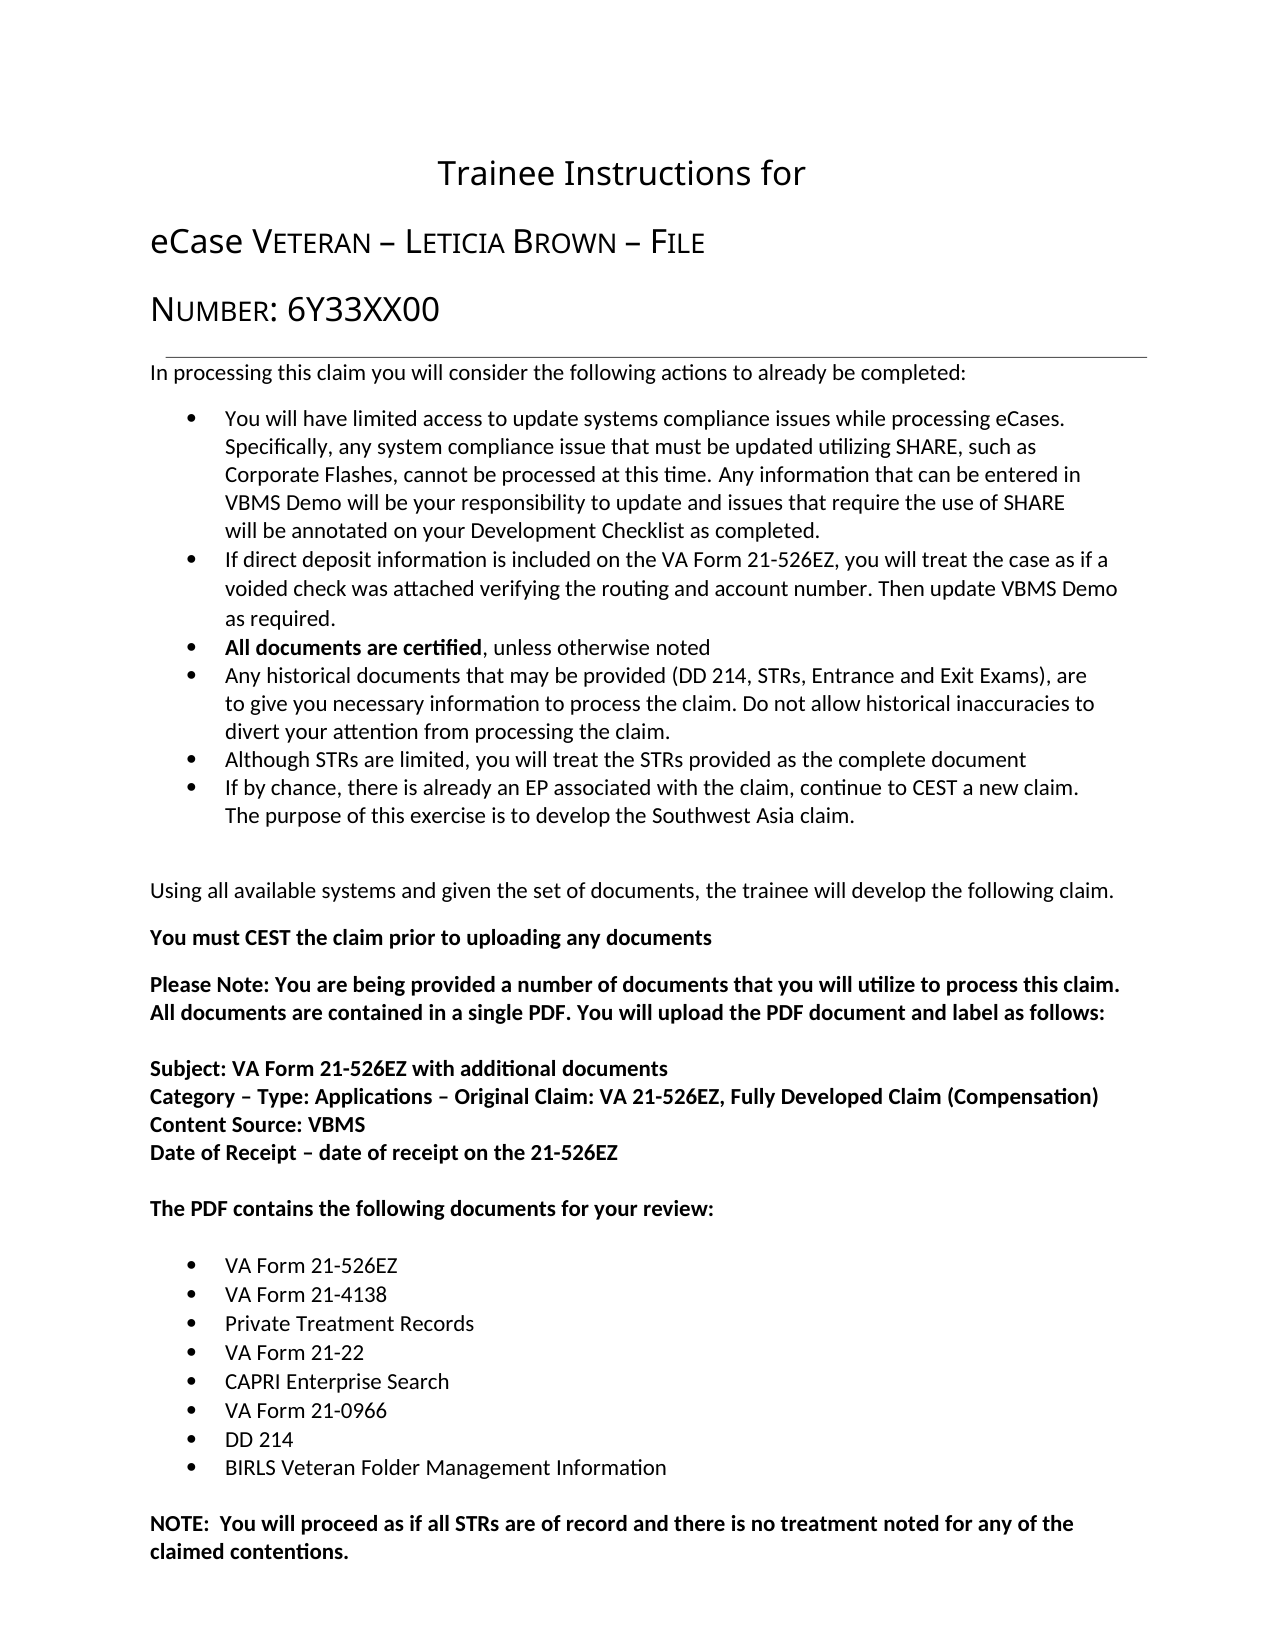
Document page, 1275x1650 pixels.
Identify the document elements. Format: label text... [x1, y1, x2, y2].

text Please Note: You are being provided a number of documents that you will utilize to process this claim. All documents are contained in a single PDF. You will upload the PDF document and label as follows: [150, 970, 1123, 1026]
list VA Form 21-0966 [187, 1395, 1137, 1424]
text NOTE: You will proceed as if all STRs are of record and there is no treatment noted for any of the claimed contentions. [150, 1509, 1137, 1565]
text Date of Receipt – date of receipt on the 21-526EZ [150, 1138, 1137, 1166]
text In processing this claim you will consider the following actions to already be completed: [150, 358, 1137, 386]
list VA Form 21-4138 [187, 1279, 1137, 1308]
list You will have limited access to update systems compliance issues while processing eCases. Specifically, any system compliance issue that must be updated utilizing SHARE, such as Corporate Flashes, cannot be processed at this time. Any information that can be entered in VBMS Demo will be your responsibility to update and issues that require the use of SHARE will be annotated on your Development Checklist as completed. [187, 404, 1101, 544]
list DD 214 [187, 1424, 1137, 1453]
text Using all available systems and given the set of documents, the trainee will develop the following claim. [150, 876, 1137, 904]
list If direct deposit information is included on the VA Form 21-526EZ, you will treat the case as if a voided check was attached verifying the routing and account number. Then update VBMS Demo as required. [187, 544, 1137, 632]
list Although STRs are limited, you will treat the STRs provided as the complete document [187, 745, 1137, 773]
list BIRLS Veteran Folder Management Information [187, 1453, 1137, 1481]
list Any historical documents that may be provided (DD 214, STRs, Entrance and Exit Exams), are to give you necessary information to process the claim. Do not allow historical inaccuracies to divert your attention from processing the claim. [187, 661, 1111, 745]
list VA Form 21-526EZ [187, 1250, 1137, 1279]
list Private Treatment Records [187, 1308, 1137, 1337]
list CAPRI Enterprise Search [187, 1367, 1137, 1395]
text Trainee Instructions for eCase VETERAN – LETICIA BROWN – FILE NUMBER: 6Y33XX00 [150, 150, 837, 332]
text The PDF contains the following documents for your review: [150, 1194, 1137, 1222]
list If by chance, there is already an EP associated with the claim, continue to CEST a new claim. The purpose of this exercise is to develop the Southwest Asia claim. [187, 773, 1118, 829]
list All documents are certified, unless otherwise noted [187, 632, 1137, 661]
list VA Form 21-22 [187, 1337, 1137, 1367]
text Category – Type: Applications – Original Claim: VA 21-526EZ, Fully Developed Claim (Compensation) Content Source: VBMS [150, 1082, 1137, 1138]
text You must CEST the claim prior to uploading any documents [150, 923, 1137, 951]
text Subject: VA Form 21-526EZ with additional documents [150, 1054, 1137, 1082]
